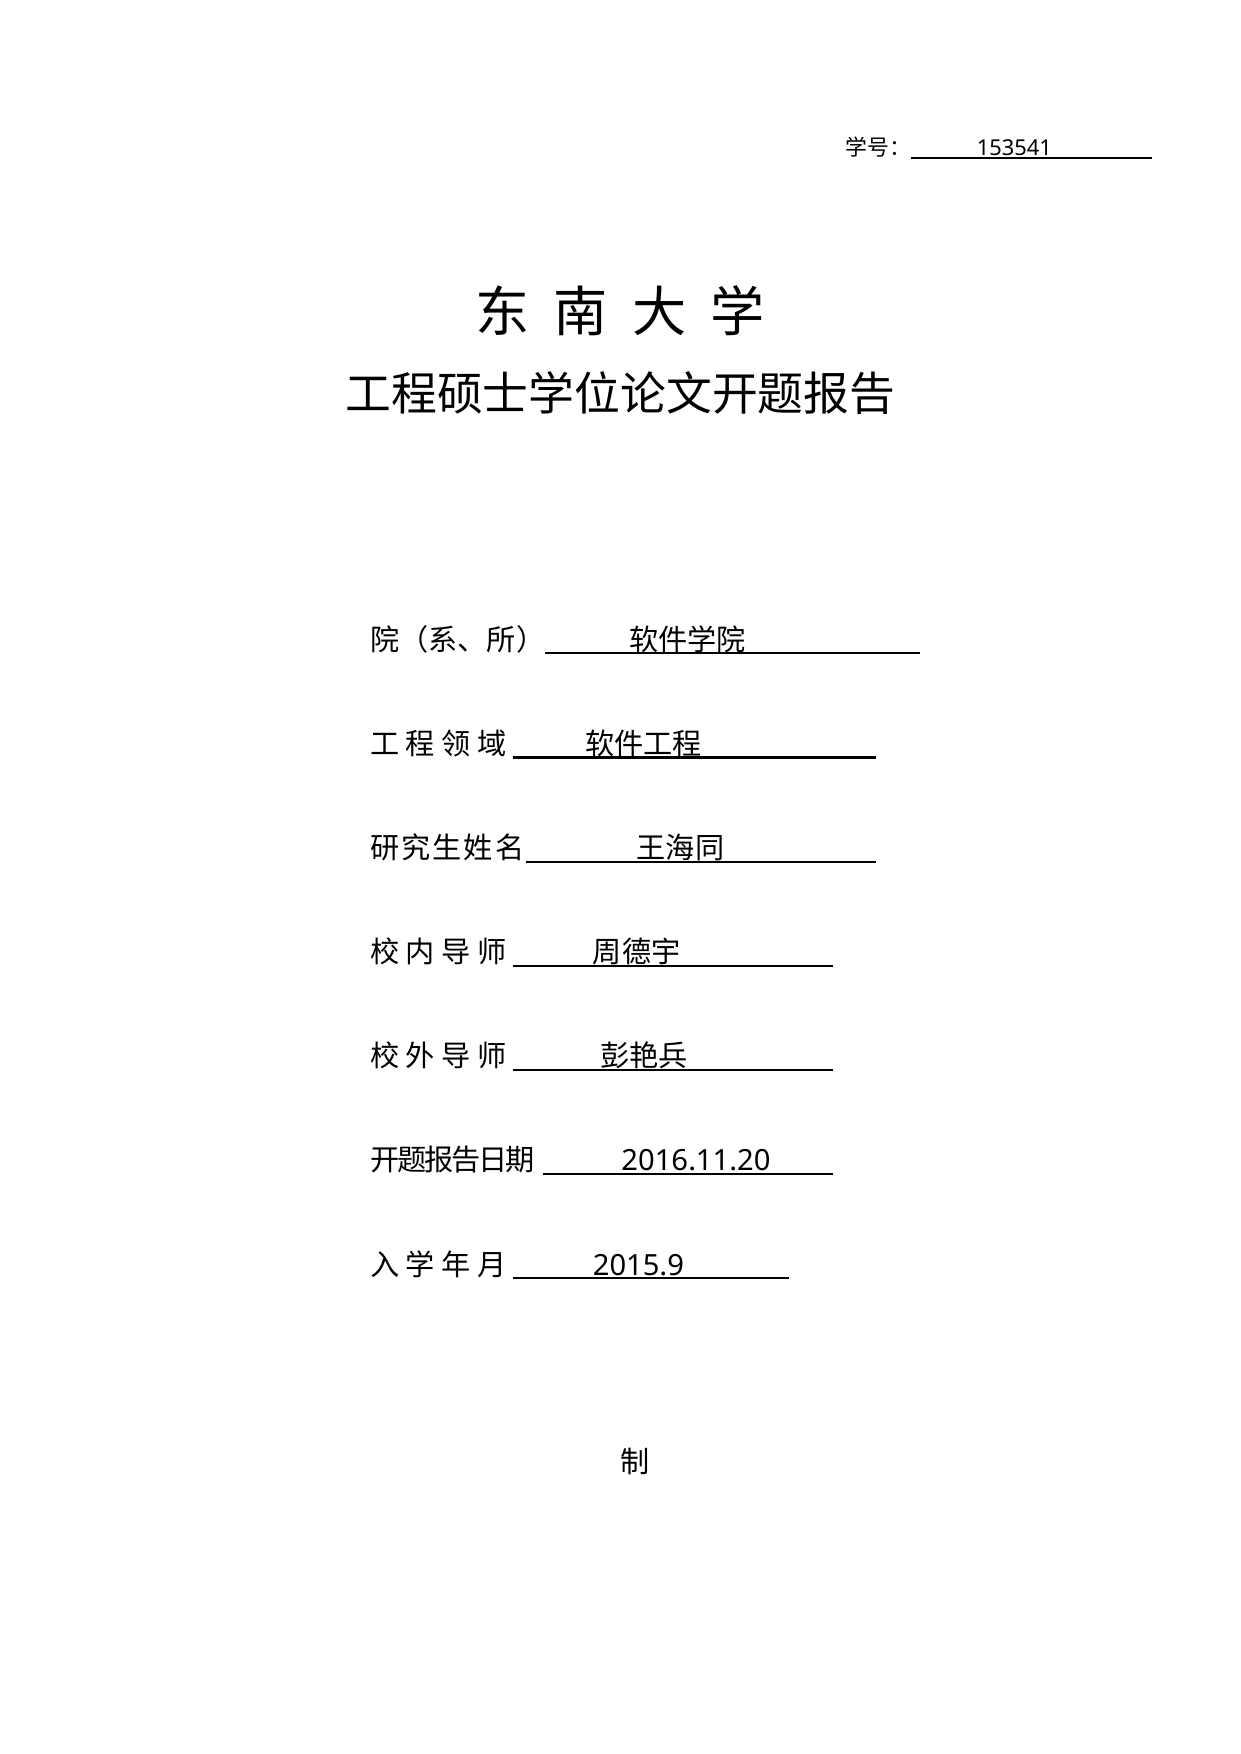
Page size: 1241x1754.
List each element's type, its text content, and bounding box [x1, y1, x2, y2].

text 校 内 导 师 周德宇 [370, 921, 1152, 973]
text 学号： 153541 [89, 129, 1152, 162]
text 工程硕士学位论文开题报告 [89, 357, 1152, 423]
text 工 程 领 域 软件工程 [370, 712, 1152, 764]
text 院（系、所） 软件学院 [370, 608, 1152, 660]
text 校 外 导 师 彭艳兵 [370, 1025, 1152, 1077]
text 研究生姓名 王海同 [370, 817, 1152, 869]
text 开题报告日期 2016.11.20 [370, 1129, 1152, 1181]
text 制 [89, 1435, 1152, 1481]
text 入 学 年 月 2015.9 [370, 1233, 1152, 1285]
text 东 南 大 学 [89, 259, 1152, 357]
